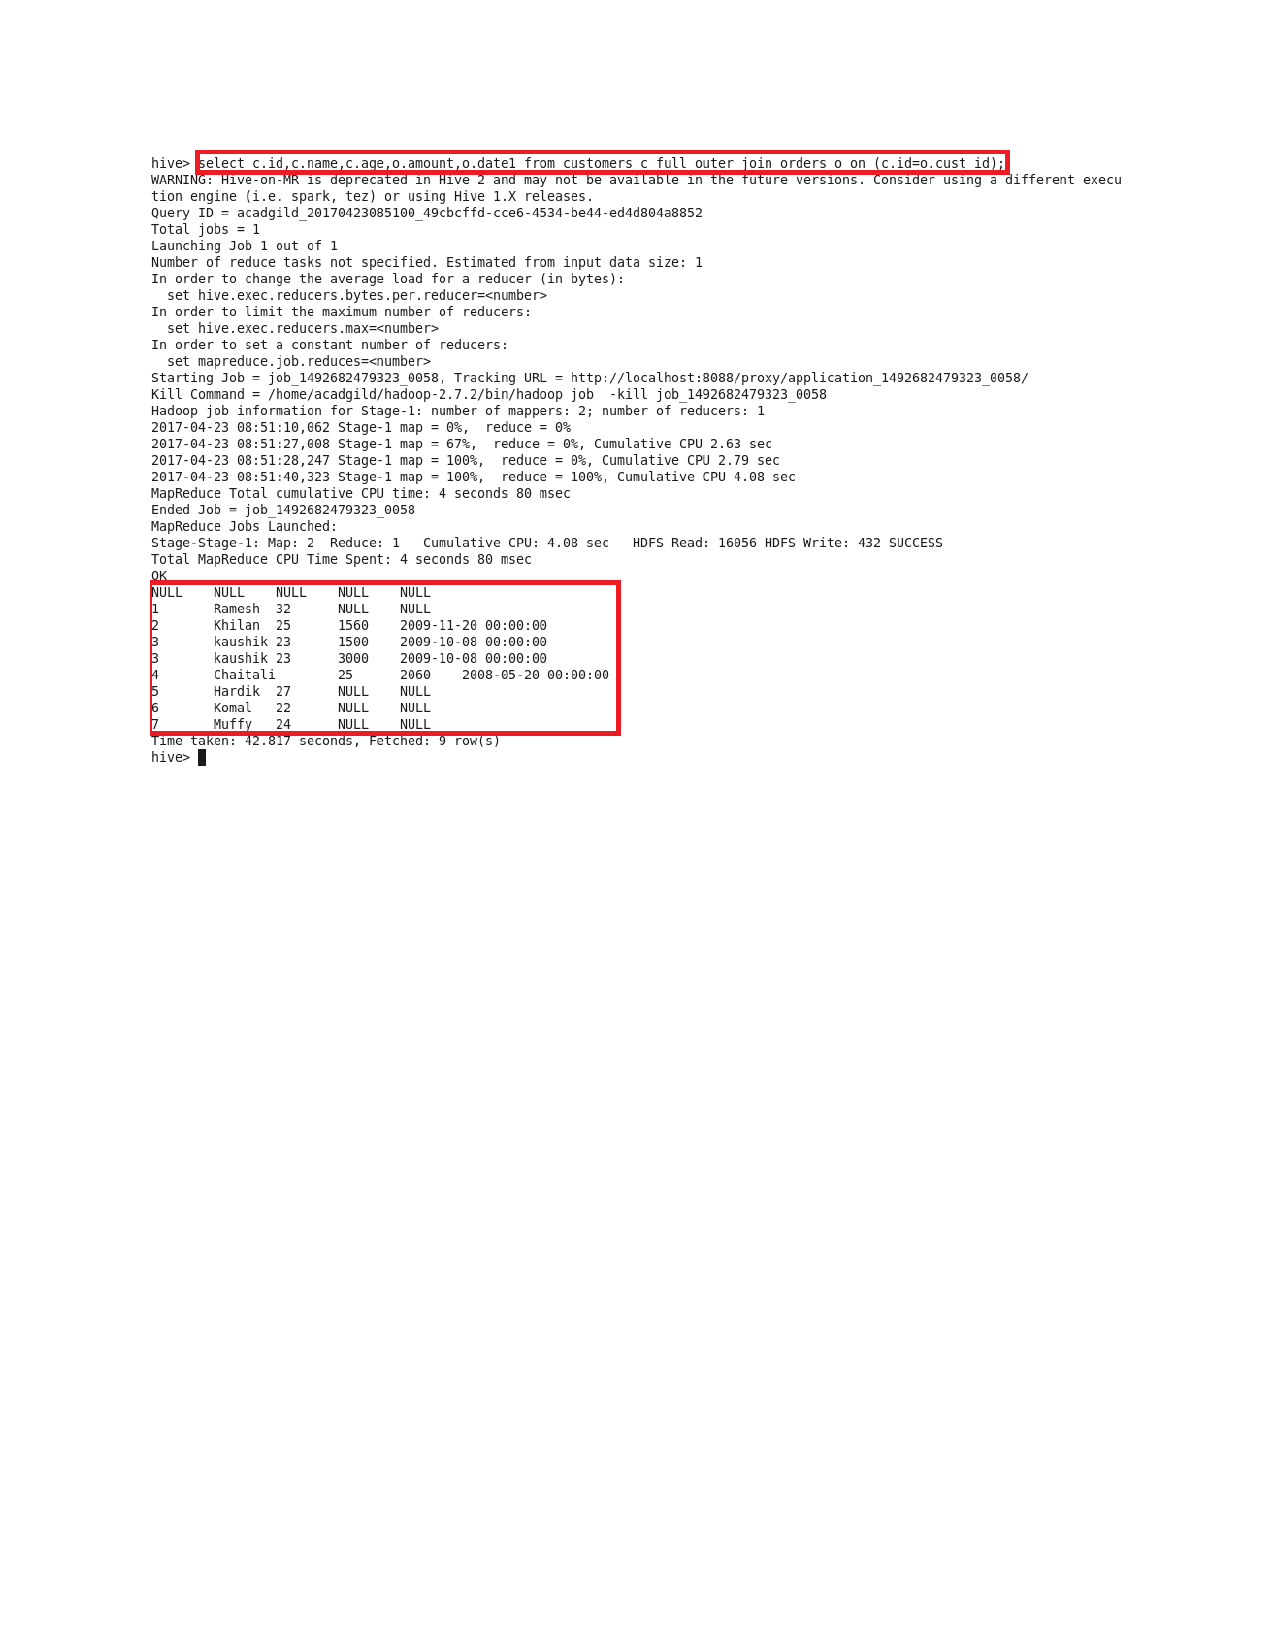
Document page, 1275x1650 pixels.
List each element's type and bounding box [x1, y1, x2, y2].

picture [150, 150, 1125, 774]
